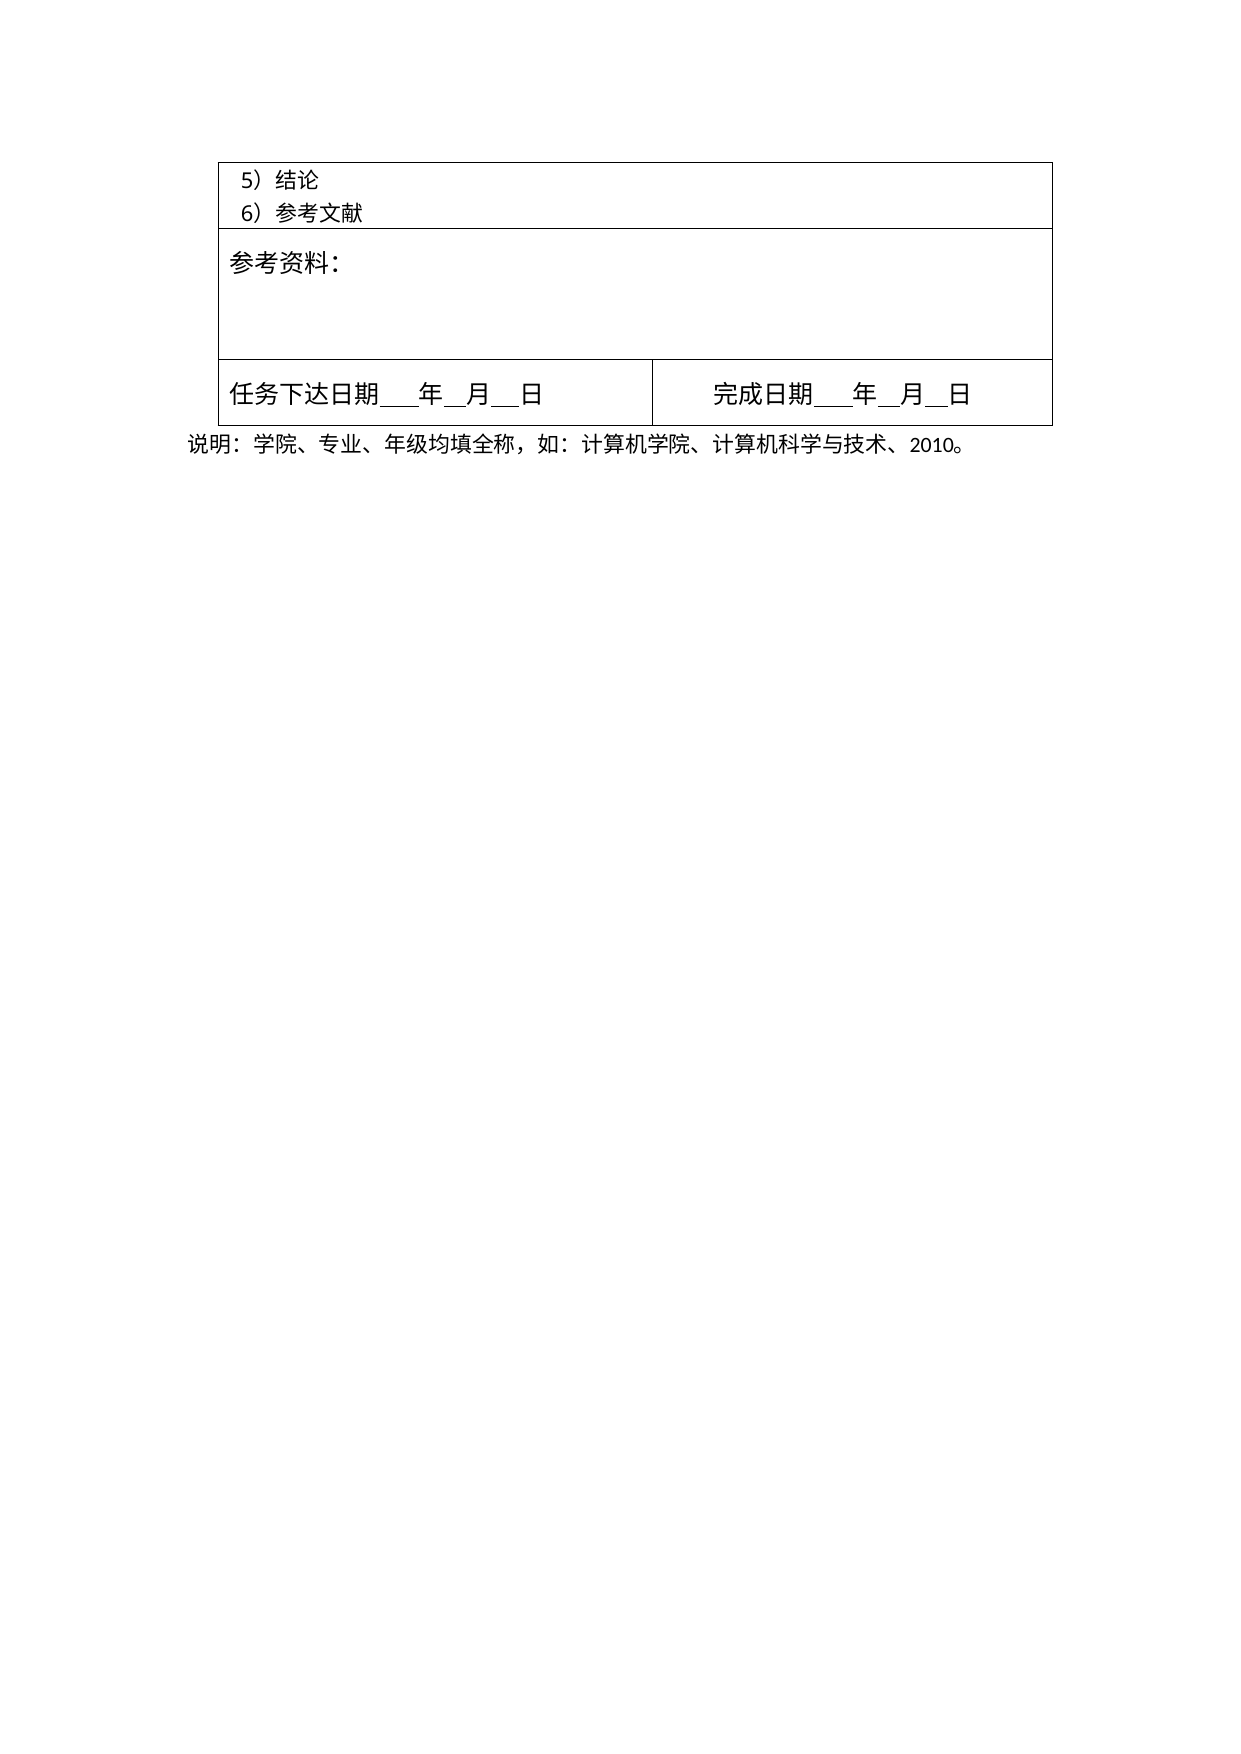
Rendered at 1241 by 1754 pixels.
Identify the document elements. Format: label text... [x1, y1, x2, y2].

table_cell 任务下达日期 年 月 日 [219, 360, 652, 425]
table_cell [219, 163, 1052, 228]
table_cell 参考资料： [219, 229, 1052, 359]
table_cell 完成日期 年 月 日 [653, 360, 1052, 425]
text 说明：学院、专业、年级均填全称，如：计算机学院、计算机科学与技术、2010。 [187, 426, 1053, 459]
